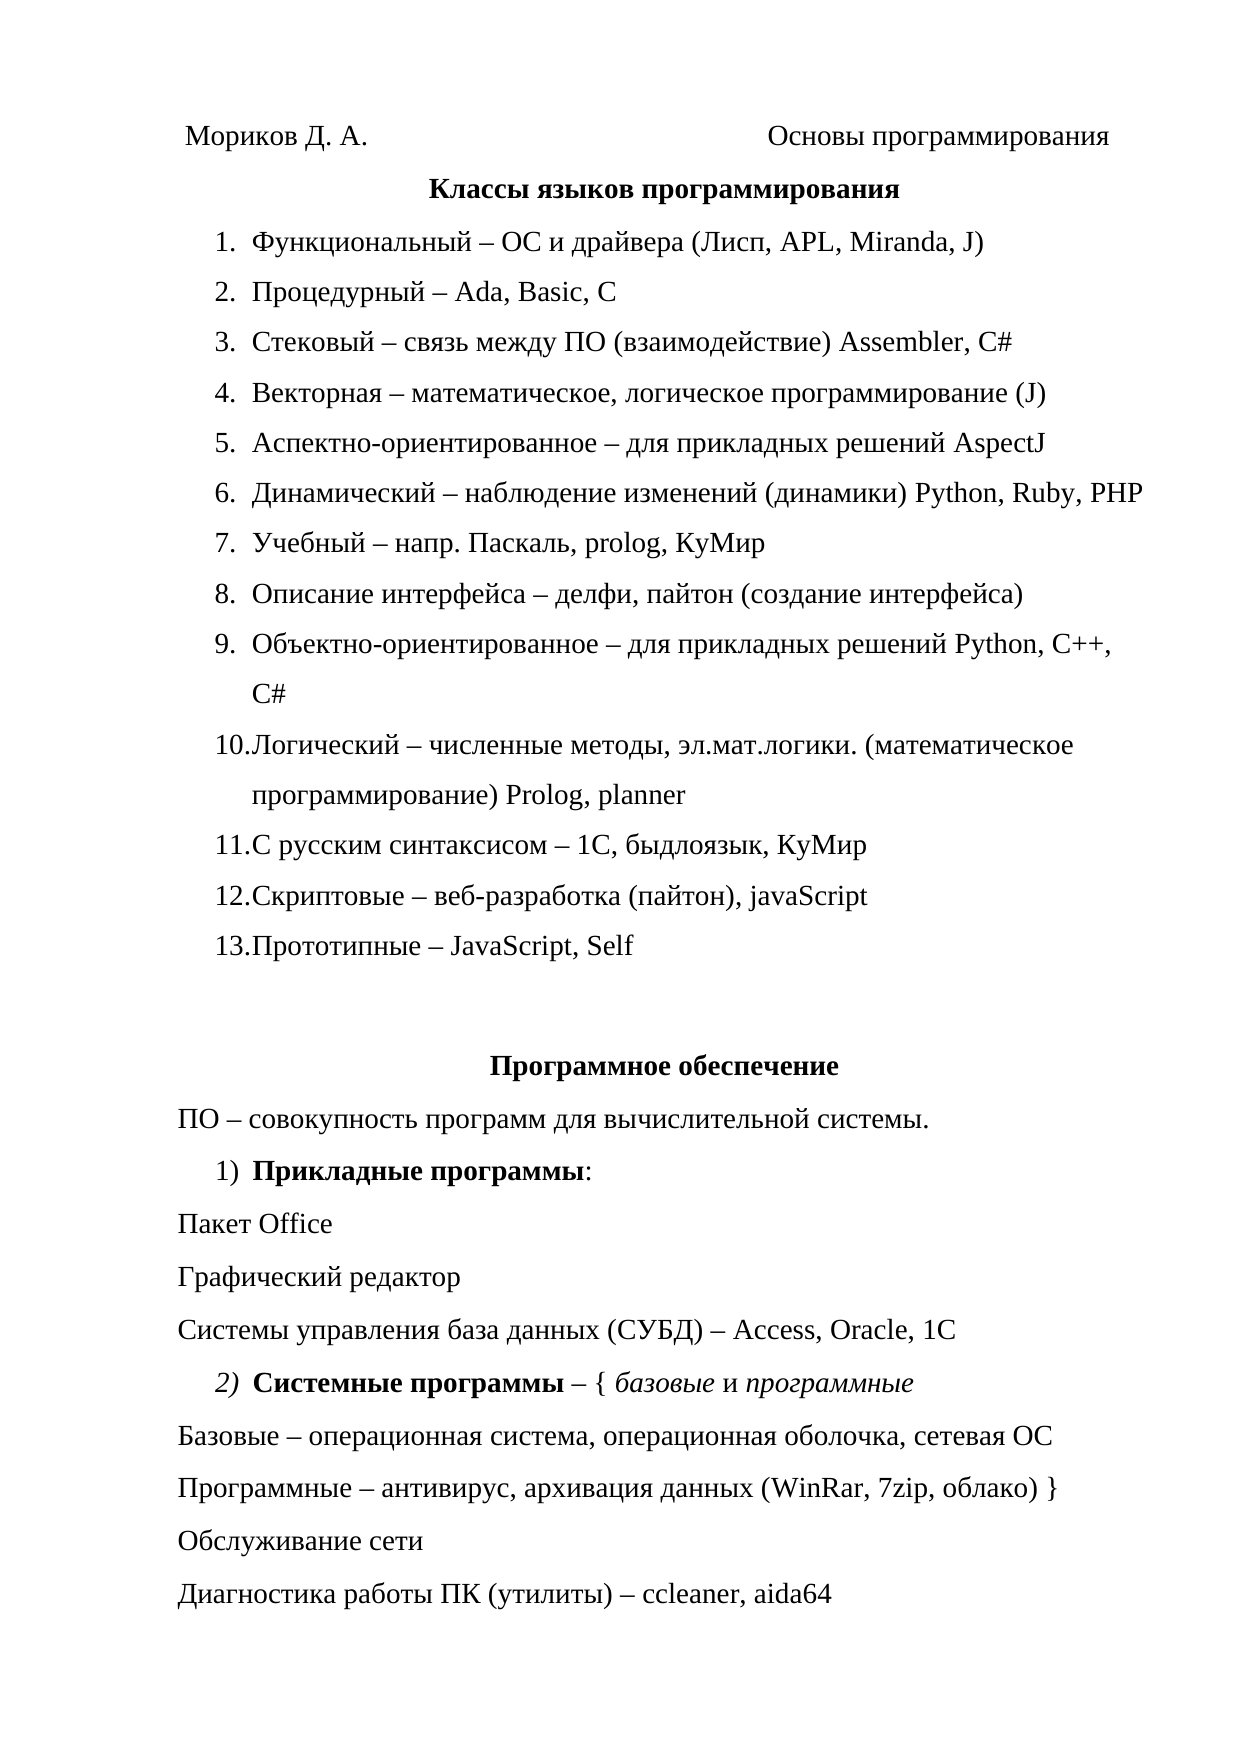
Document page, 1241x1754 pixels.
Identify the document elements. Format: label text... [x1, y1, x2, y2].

list Процедурный – Ada, Basic, C [214, 274, 1152, 308]
text Системы управления база данных (СУБД) – Access, Oracle, 1C [177, 1312, 1152, 1346]
list Функциональный – ОС и драйвера (Лисп, APL, Miranda, J) [214, 224, 1152, 257]
text Обслуживание сети [177, 1523, 1152, 1557]
list Учебный – напр. Паскаль, prolog, КуМир [214, 526, 1152, 559]
list Описание интерфейса – делфи, пайтон (создание интерфейса) [214, 576, 1152, 609]
text Диагностика работы ПК (утилиты) – ccleaner, aida64 [177, 1576, 1152, 1609]
list Стековый – связь между ПО (взаимодействие) Assembler, C# [214, 324, 1152, 358]
text Базовые – операционная система, операционная оболочка, сетевая ОС [177, 1418, 1152, 1451]
list Динамический – наблюдение изменений (динамики) Python, Ruby, PHP [214, 475, 1152, 509]
list Векторная – математическое, логическое программирование (J) [214, 375, 1152, 408]
text Графический редактор [177, 1259, 1152, 1293]
list Прикладные программы: [215, 1153, 1152, 1187]
text Программные – антивирус, архивация данных (WinRar, 7zip, облако) } [177, 1470, 1152, 1504]
text Пакет Office [177, 1206, 1152, 1240]
text Программное обеспечение [177, 1048, 1152, 1081]
list С русским синтаксисом – 1С, быдлоязык, КуМир [214, 827, 1152, 861]
list Прототипные – JavaScript, Self [214, 928, 1152, 962]
list Объектно-ориентированное – для прикладных решений Python, C++, C# [214, 626, 1152, 710]
list Аспектно-ориентированное – для прикладных решений AspectJ [214, 425, 1152, 458]
text ПО – совокупность программ для вычислительной системы. [177, 1101, 1152, 1134]
text Классы языков программирования [177, 171, 1152, 204]
list Системные программы – { базовые и программные [215, 1365, 1152, 1398]
list Логический – численные методы, эл.мат.логики. (математическое программирование) Prolog, planner [214, 727, 1152, 811]
text Мориков Д. А. Основы программирования [177, 118, 1152, 152]
list Скриптовые – веб-разработка (пайтон), javaScript [214, 878, 1152, 911]
